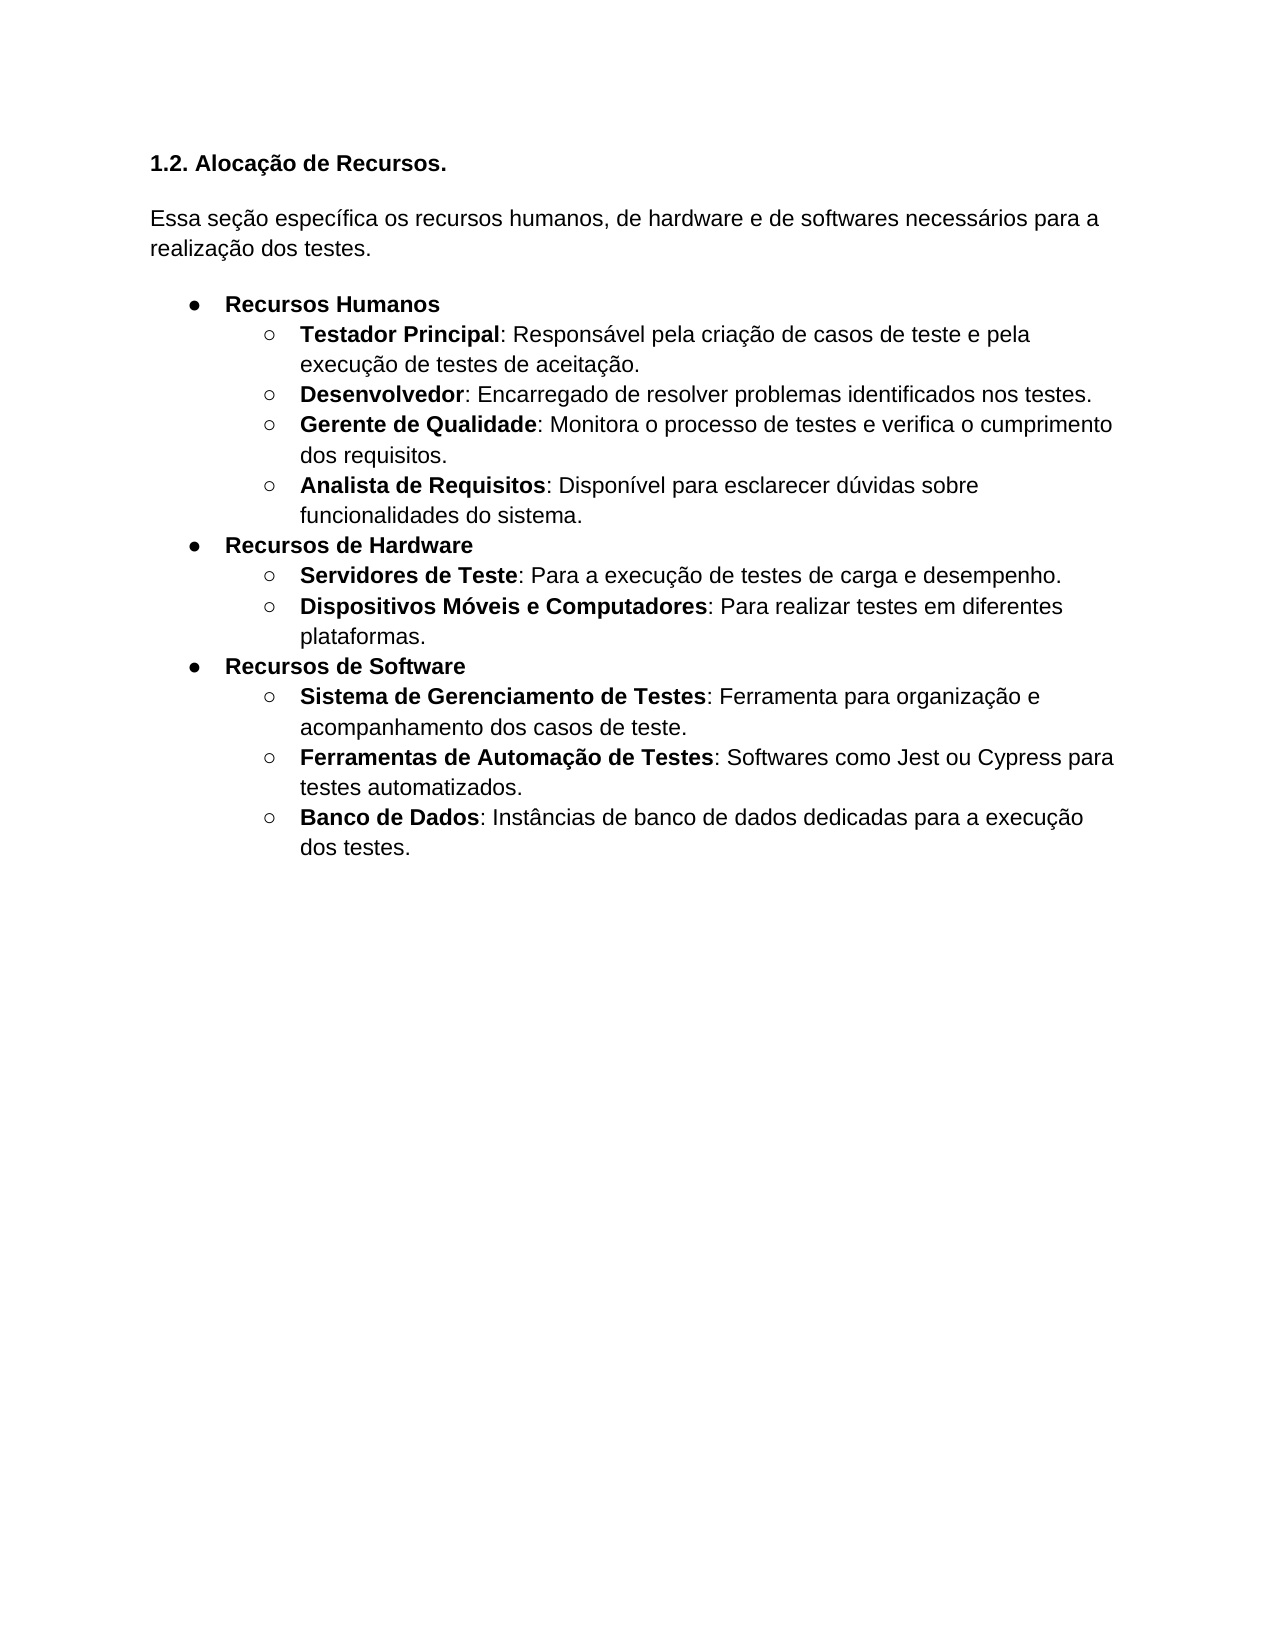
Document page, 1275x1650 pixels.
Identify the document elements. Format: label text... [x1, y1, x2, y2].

list Dispositivos Móveis e Computadores: Para realizar testes em diferentes plataformas. [262, 593, 1125, 649]
list Testador Principal: Responsável pela criação de casos de teste e pela execução de testes de aceitação. [262, 321, 1125, 377]
text Essa seção específica os recursos humanos, de hardware e de softwares necessários para a realização dos testes. [150, 205, 1125, 262]
list Recursos de Software [187, 653, 1125, 679]
list Servidores de Teste: Para a execução de testes de carga e desempenho. [262, 562, 1125, 589]
list Recursos de Hardware [187, 532, 1125, 559]
list Analista de Requisitos: Disponível para esclarecer dúvidas sobre funcionalidades do sistema. [262, 472, 1125, 528]
list Desenvolvedor: Encarregado de resolver problemas identificados nos testes. [262, 381, 1125, 408]
list Sistema de Gerenciamento de Testes: Ferramenta para organização e acompanhamento dos casos de teste. [262, 683, 1125, 740]
list Ferramentas de Automação de Testes: Softwares como Jest ou Cypress para testes automatizados. [262, 744, 1125, 800]
subtitle 1.2. Alocação de Recursos. [150, 150, 1125, 176]
list Gerente de Qualidade: Monitora o processo de testes e verifica o cumprimento dos requisitos. [262, 411, 1125, 468]
list Recursos Humanos [187, 291, 1125, 317]
list Banco de Dados: Instâncias de banco de dados dedicadas para a execução dos testes. [262, 804, 1125, 861]
